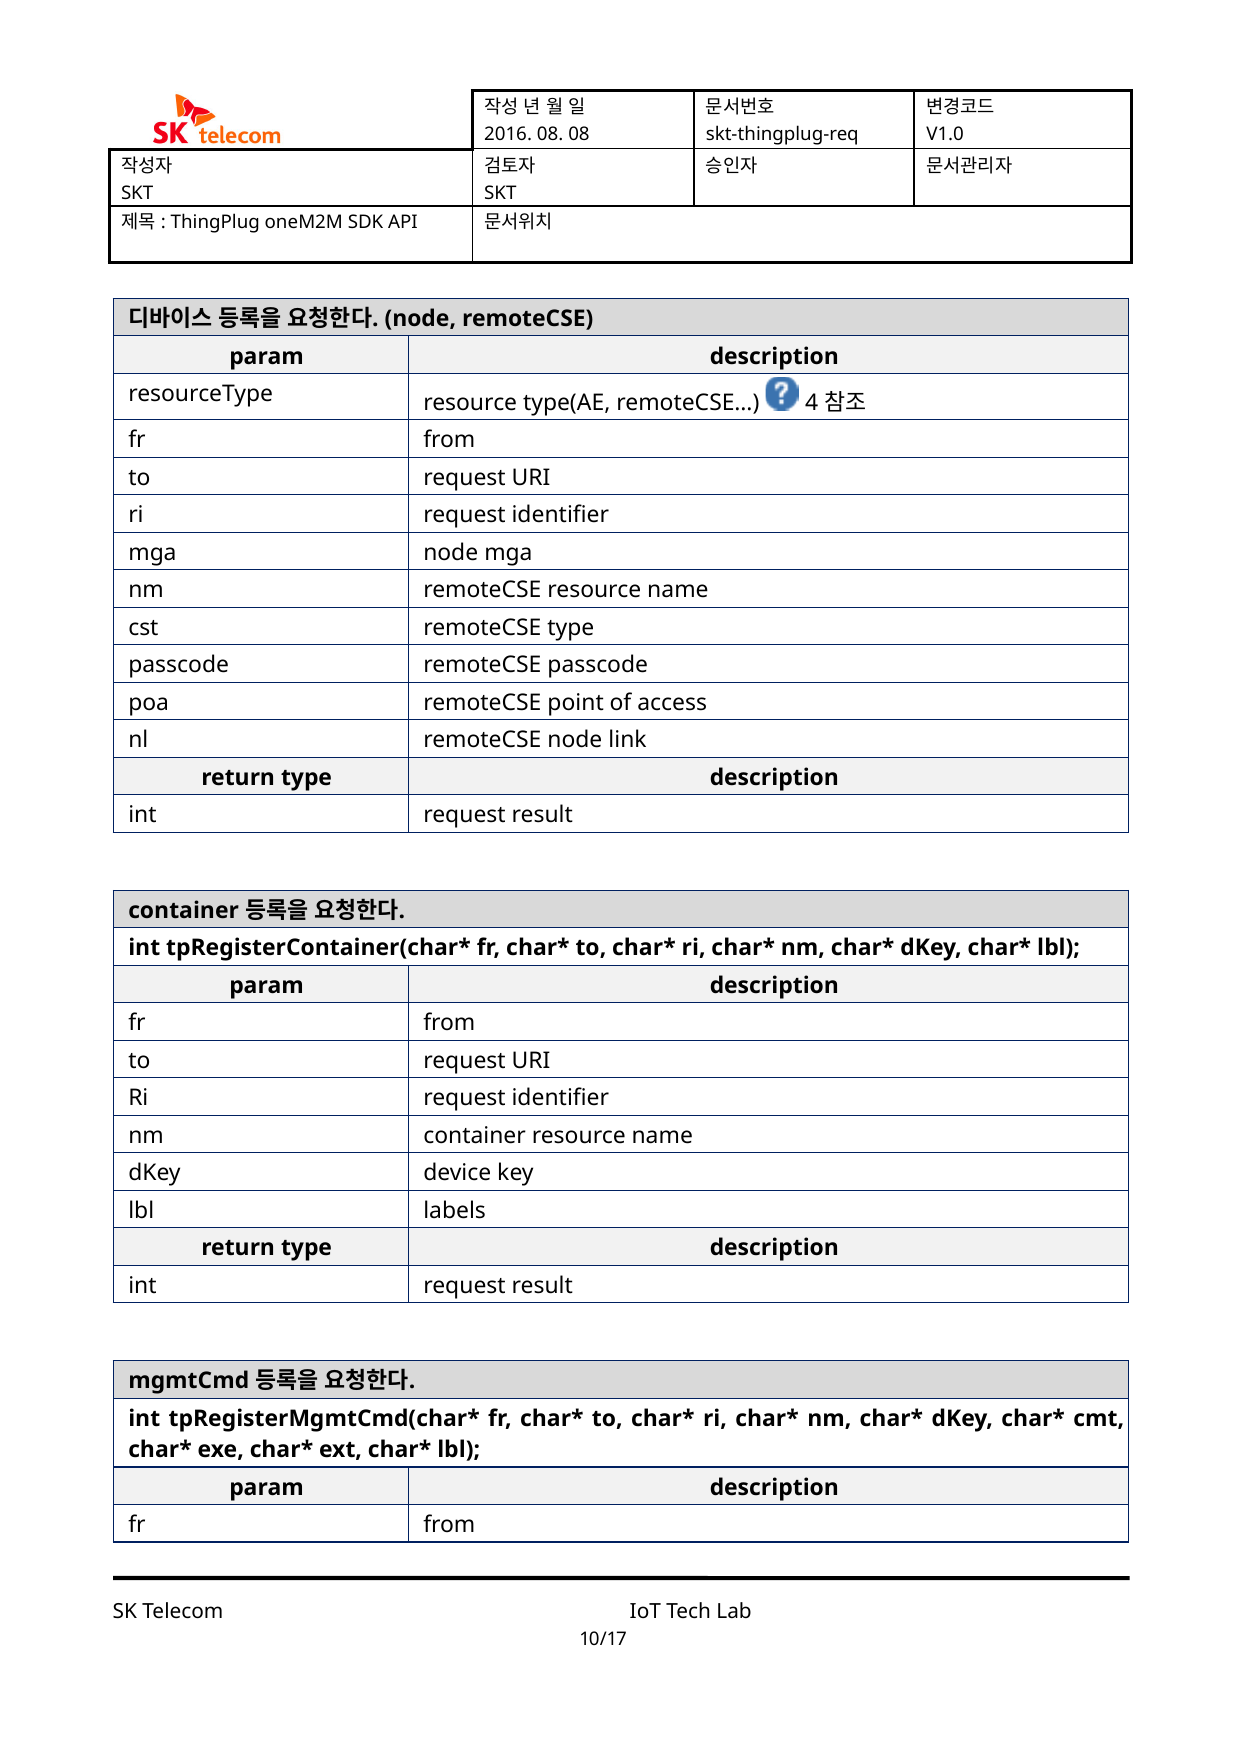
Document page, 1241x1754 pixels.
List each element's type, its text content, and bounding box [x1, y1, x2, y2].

table_cell nm [114, 570, 408, 607]
table_cell int tpRegisterContainer(char* fr, char* to, char* ri, char* nm, char* dKey, char* lbl); [114, 928, 1128, 965]
table_cell int [114, 1266, 408, 1302]
table_cell remoteCSE node link [409, 720, 1128, 757]
table_cell param [114, 336, 408, 373]
table_cell remoteCSE passcode [409, 645, 1128, 682]
table_cell from [409, 1003, 1128, 1040]
table_cell resourceType [114, 374, 408, 419]
table_cell description [409, 966, 1128, 1002]
table_cell int tpRegisterMgmtCmd(char* fr, char* to, char* ri, char* nm, char* dKey, char* cmt, char* exe, char* ext, char* lbl); [114, 1399, 1128, 1466]
table_cell param [114, 1468, 408, 1504]
picture [120, 91, 315, 148]
picture [765, 377, 799, 411]
table_cell request URI [409, 458, 1128, 494]
table_cell remoteCSE resource name [409, 570, 1128, 607]
table_header mgmtCmd 등록을 요청한다. [114, 1361, 1128, 1398]
table_cell param [114, 966, 408, 1002]
table_cell request identifier [409, 495, 1128, 532]
table_cell to [114, 458, 408, 494]
table_cell ri [114, 495, 408, 532]
table_cell request result [409, 795, 1128, 832]
table_cell Ri [114, 1078, 408, 1115]
table_cell fr [114, 420, 408, 457]
table_header container 등록을 요청한다. [114, 891, 1128, 927]
table_cell container resource name [409, 1116, 1128, 1152]
table_cell to [114, 1041, 408, 1077]
table_cell lbl [114, 1191, 408, 1227]
table_cell remoteCSE point of access [409, 683, 1128, 719]
table_cell nm [114, 1116, 408, 1152]
table_cell passcode [114, 645, 408, 682]
table_cell labels [409, 1191, 1128, 1227]
table_cell remoteCSE type [409, 608, 1128, 644]
table_cell cst [114, 608, 408, 644]
table_cell fr [114, 1505, 408, 1541]
table_cell description [409, 336, 1128, 373]
table_cell int [114, 795, 408, 832]
table_cell return type [114, 1228, 408, 1265]
table_cell description [409, 1468, 1128, 1504]
table_cell request result [409, 1266, 1128, 1302]
table_cell from [409, 1505, 1128, 1541]
table_cell dKey [114, 1153, 408, 1190]
table_header 디바이스 등록을 요청한다. (node, remoteCSE) [114, 299, 1128, 335]
table_cell poa [114, 683, 408, 719]
table_cell mga [114, 533, 408, 569]
table_cell nl [114, 720, 408, 757]
table_cell request URI [409, 1041, 1128, 1077]
table_cell fr [114, 1003, 408, 1040]
table_cell description [409, 758, 1128, 794]
table_cell return type [114, 758, 408, 794]
table_cell node mga [409, 533, 1128, 569]
table_cell device key [409, 1153, 1128, 1190]
table_cell resource type(AE, remoteCSE…) 4 참조 [409, 374, 1128, 419]
table_cell description [409, 1228, 1128, 1265]
table_cell request identifier [409, 1078, 1128, 1115]
table_cell from [409, 420, 1128, 457]
